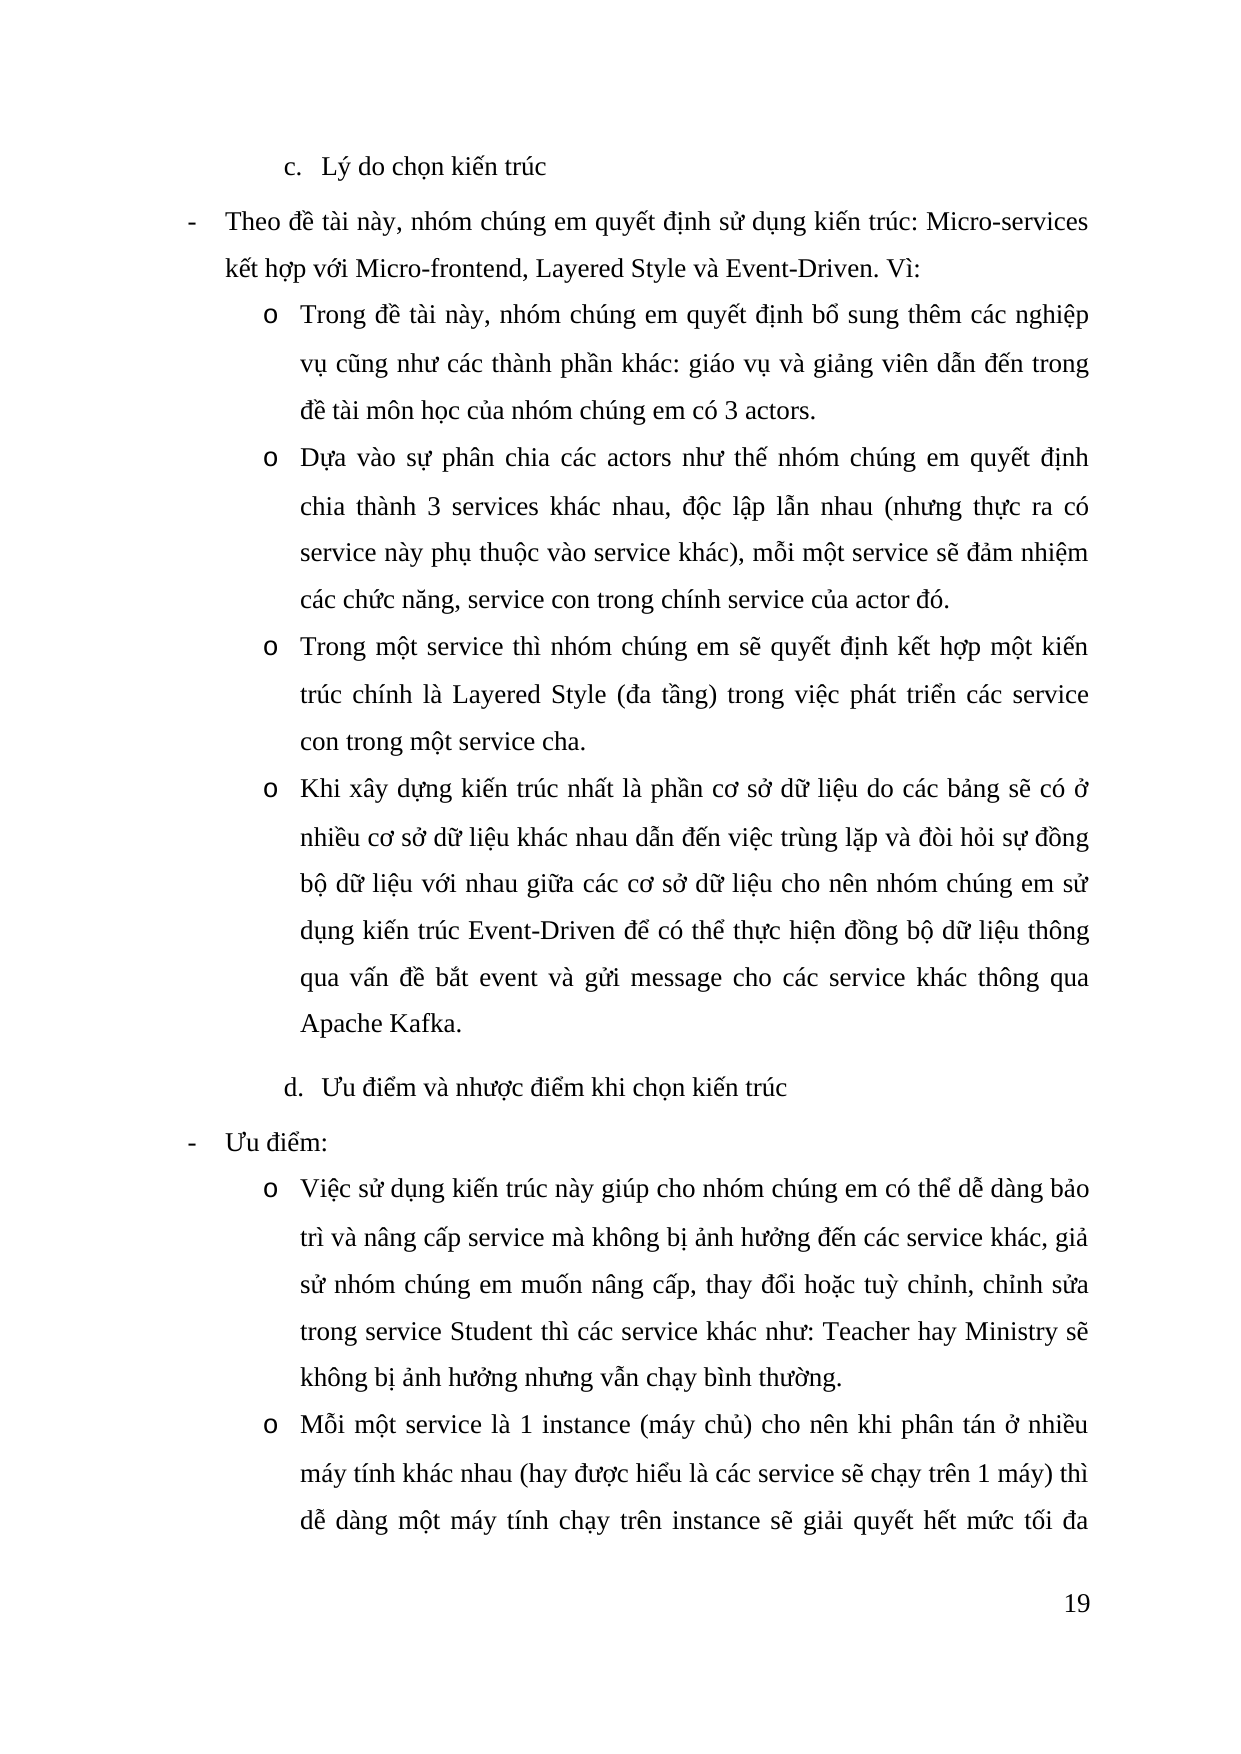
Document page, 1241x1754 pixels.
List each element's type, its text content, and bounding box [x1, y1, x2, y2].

list Khi xây dựng kiến trúc nhất là phần cơ sở dữ liệu do các bảng sẽ có ở nhiều cơ sở dữ liệu khác nhau dẫn đến việc trùng lặp và đòi hỏi sự đồng bộ dữ liệu với nhau giữa các cơ sở dữ liệu cho nên nhóm chúng em sử dụng kiến trúc Event-Driven để có thể thực hiện đồng bộ dữ liệu thông qua vấn đề bắt event và gửi message cho các service khác thông qua Apache Kafka. [262, 772, 1090, 1039]
subtitle Ưu điểm và nhược điểm khi chọn kiến trúc [283, 1071, 1090, 1102]
list Trong đề tài này, nhóm chúng em quyết định bổ sung thêm các nghiệp vụ cũng như các thành phần khác: giáo vụ và giảng viên dẫn đến trong đề tài môn học của nhóm chúng em có 3 actors. [262, 298, 1090, 425]
list Ưu điểm: [187, 1126, 1090, 1157]
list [262, 1408, 1090, 1535]
subtitle Lý do chọn kiến trúc [283, 150, 1090, 181]
list Trong một service thì nhóm chúng em sẽ quyết định kết hợp một kiến trúc chính là Layered Style (đa tầng) trong việc phát triển các service con trong một service cha. [262, 629, 1090, 756]
list Theo đề tài này, nhóm chúng em quyết định sử dụng kiến trúc: Micro-services kết hợp với Micro-frontend, Layered Style và Event-Driven. Vì: [187, 205, 1090, 283]
list Việc sử dụng kiến trúc này giúp cho nhóm chúng em có thể dễ dàng bảo trì và nâng cấp service mà không bị ảnh hưởng đến các service khác, giả sử nhóm chúng em muốn nâng cấp, thay đổi hoặc tuỳ chỉnh, chỉnh sửa trong service Student thì các service khác như: Teacher hay Ministry sẽ không bị ảnh hưởng nhưng vẫn chạy bình thường. [262, 1172, 1090, 1393]
list Dựa vào sự phân chia các actors như thế nhóm chúng em quyết định chia thành 3 services khác nhau, độc lập lẫn nhau (nhưng thực ra có service này phụ thuộc vào service khác), mỗi một service sẽ đảm nhiệm các chức năng, service con trong chính service của actor đó. [262, 441, 1090, 614]
